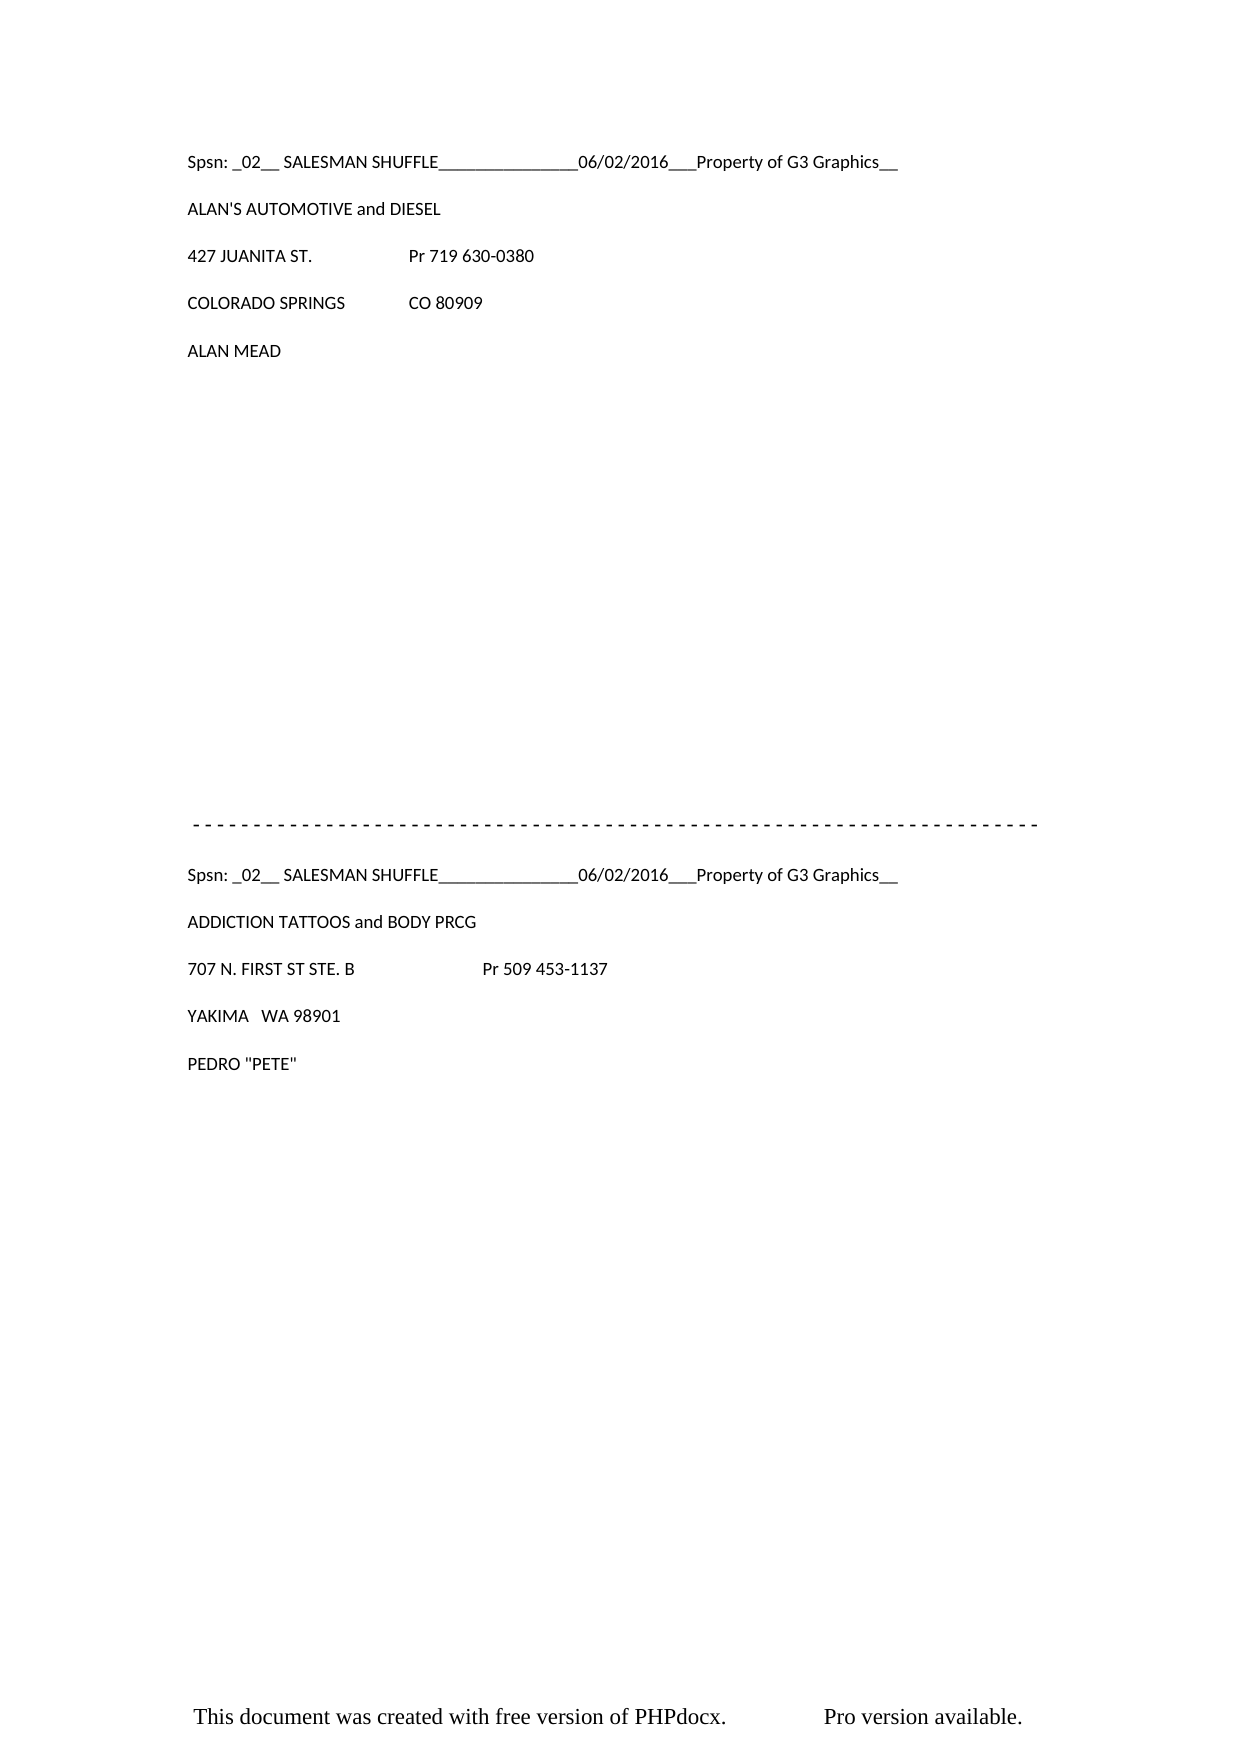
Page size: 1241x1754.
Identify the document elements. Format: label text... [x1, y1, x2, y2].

text PEDRO "PETE" [187, 1052, 1053, 1075]
text ADDICTION TATTOOS and BODY PRCG [187, 910, 1053, 933]
text 707 N. FIRST ST STE. B Pr 509 453-1137 [187, 957, 1053, 980]
text 427 JUANITA ST. Pr 719 630-0380 [187, 244, 1053, 267]
text Spsn: _02__ SALESMAN SHUFFLE_______________06/02/2016___Property of G3 Graphics__ [187, 863, 1053, 886]
text YAKIMA WA 98901 [187, 1005, 1053, 1028]
text - - - - - - - - - - - - - - - - - - - - - - - - - - - - - - - - - - - - - - - - - - - - - - - - - - - - - - - - - - - - - - - - - - - - - - [187, 810, 1053, 838]
text ALAN'S AUTOMOTIVE and DIESEL [187, 197, 1053, 220]
text ALAN MEAD [187, 339, 1053, 362]
text COLORADO SPRINGS CO 80909 [187, 292, 1053, 314]
text Spsn: _02__ SALESMAN SHUFFLE_______________06/02/2016___Property of G3 Graphics__ [187, 150, 1053, 173]
